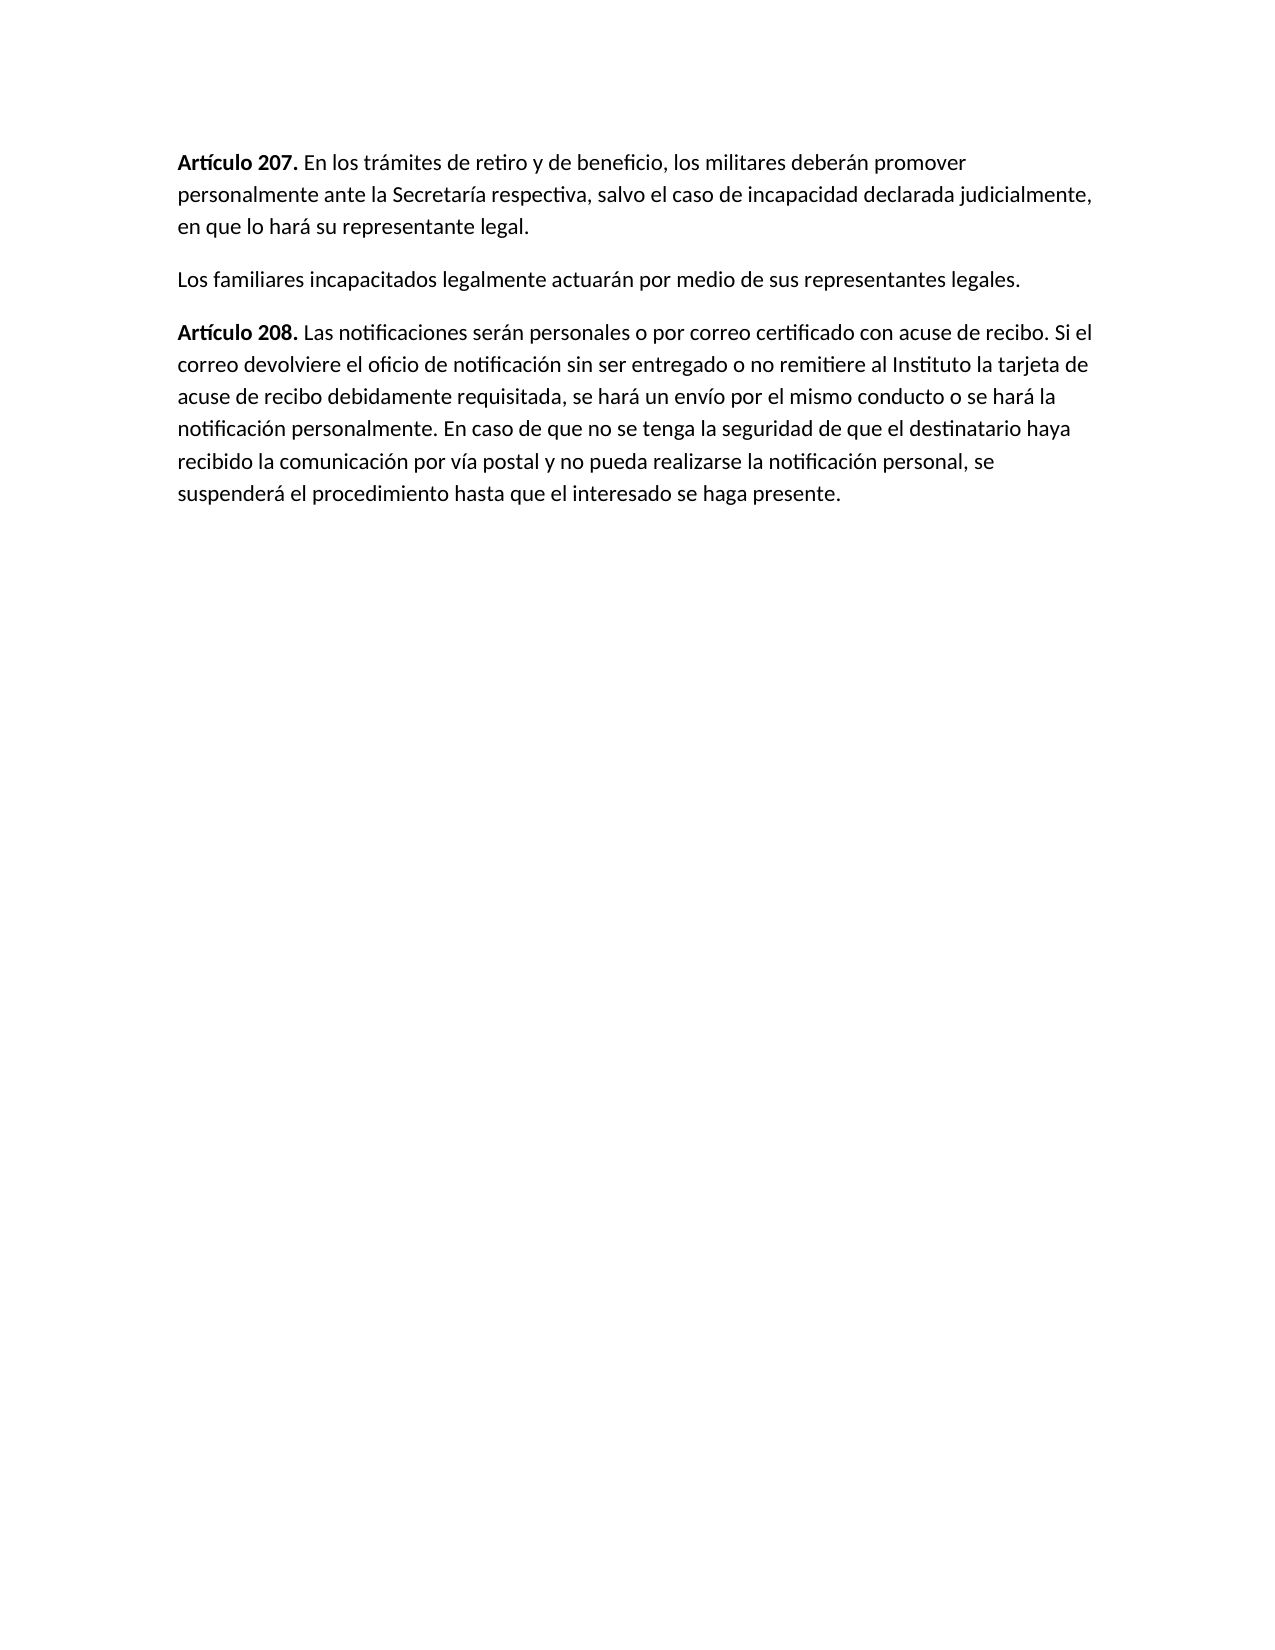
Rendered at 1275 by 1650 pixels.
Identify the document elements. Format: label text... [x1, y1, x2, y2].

text Los familiares incapacitados legalmente actuarán por medio de sus representantes legales. [177, 265, 1098, 293]
text Artículo 207. En los trámites de retiro y de beneficio, los militares deberán promover personalmente ante la Secretaría respectiva, salvo el caso de incapacidad declarada judicialmente, en que lo hará su representante legal. [177, 148, 1098, 240]
text Artículo 208. Las notificaciones serán personales o por correo certificado con acuse de recibo. Si el correo devolviere el oficio de notificación sin ser entregado o no remitiere al Instituto la tarjeta de acuse de recibo debidamente requisitada, se hará un envío por el mismo conducto o se hará la notificación personalmente. En caso de que no se tenga la seguridad de que el destinatario haya recibido la comunicación por vía postal y no pueda realizarse la notificación personal, se suspenderá el procedimiento hasta que el interesado se haga presente. [177, 318, 1098, 507]
